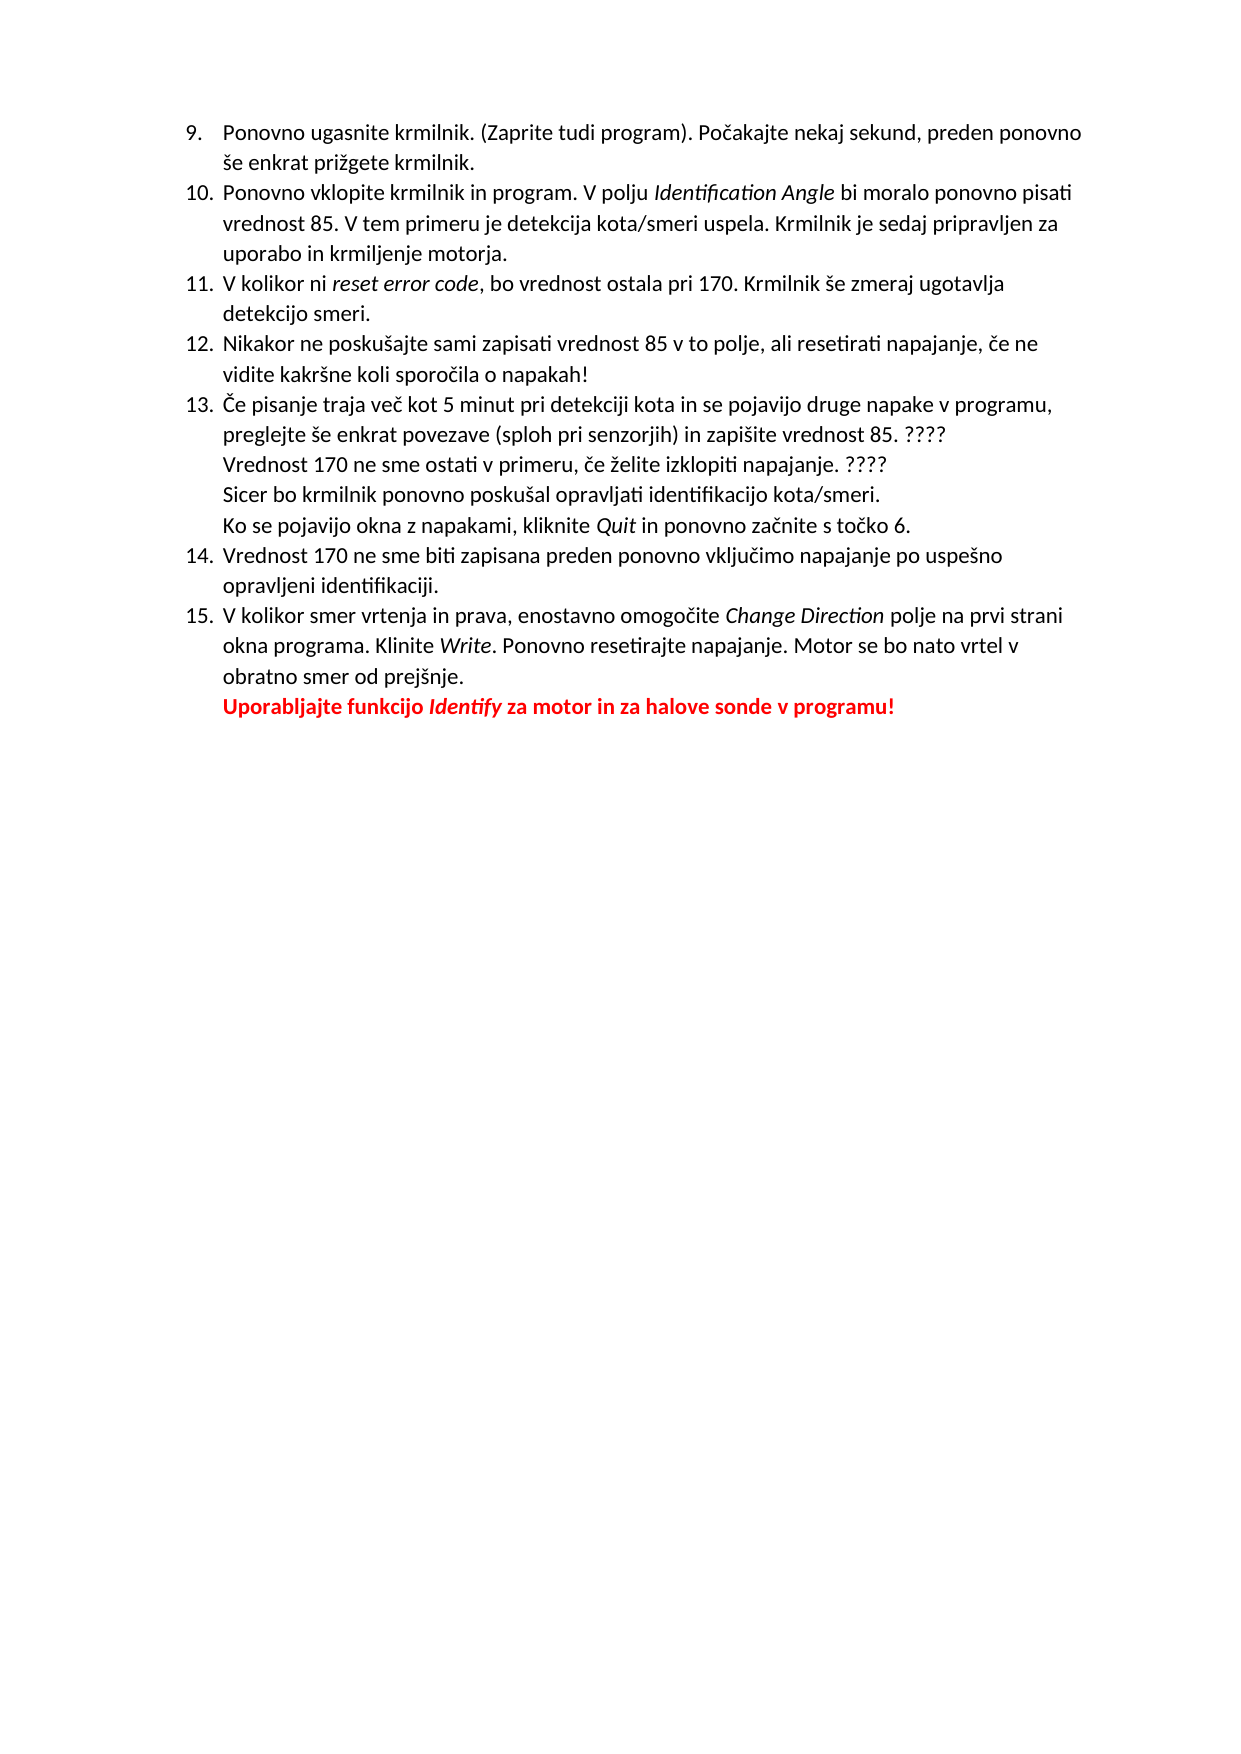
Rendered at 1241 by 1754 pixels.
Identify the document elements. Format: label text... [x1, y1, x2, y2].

list Ko se pojavijo okna z napakami, kliknite Quit in ponovno začnite s točko 6. [223, 511, 1093, 539]
list Ponovno ugasnite krmilnik. (Zaprite tudi program). Počakajte nekaj sekund, preden ponovno še enkrat prižgete krmilnik. [185, 118, 1093, 176]
list V kolikor ni reset error code, bo vrednost ostala pri 170. Krmilnik še zmeraj ugotavlja detekcijo smeri. [185, 269, 1093, 327]
list V kolikor smer vrtenja in prava, enostavno omogočite Change Direction polje na prvi strani okna programa. Klinite Write. Ponovno resetirajte napajanje. Motor se bo nato vrtel v obratno smer od prejšnje. [185, 601, 1093, 690]
list Nikakor ne poskušajte sami zapisati vrednost 85 v to polje, ali resetirati napajanje, če ne vidite kakršne koli sporočila o napakah! [185, 329, 1093, 388]
list Uporabljajte funkcijo Identify za motor in za halove sonde v programu! [223, 692, 1093, 720]
list Če pisanje traja več kot 5 minut pri detekciji kota in se pojavijo druge napake v programu, preglejte še enkrat povezave (sploh pri senzorjih) in zapišite vrednost 85. ???? Vrednost 170 ne sme ostati v primeru, če želite izklopiti napajanje. ???? [185, 390, 1093, 478]
list Vrednost 170 ne sme biti zapisana preden ponovno vključimo napajanje po uspešno opravljeni identifikaciji. [185, 541, 1093, 599]
list Sicer bo krmilnik ponovno poskušal opravljati identifikacijo kota/smeri. [223, 481, 1093, 509]
list Ponovno vklopite krmilnik in program. V polju Identification Angle bi moralo ponovno pisati vrednost 85. V tem primeru je detekcija kota/smeri uspela. Krmilnik je sedaj pripravljen za uporabo in krmiljenje motorja. [185, 178, 1093, 267]
